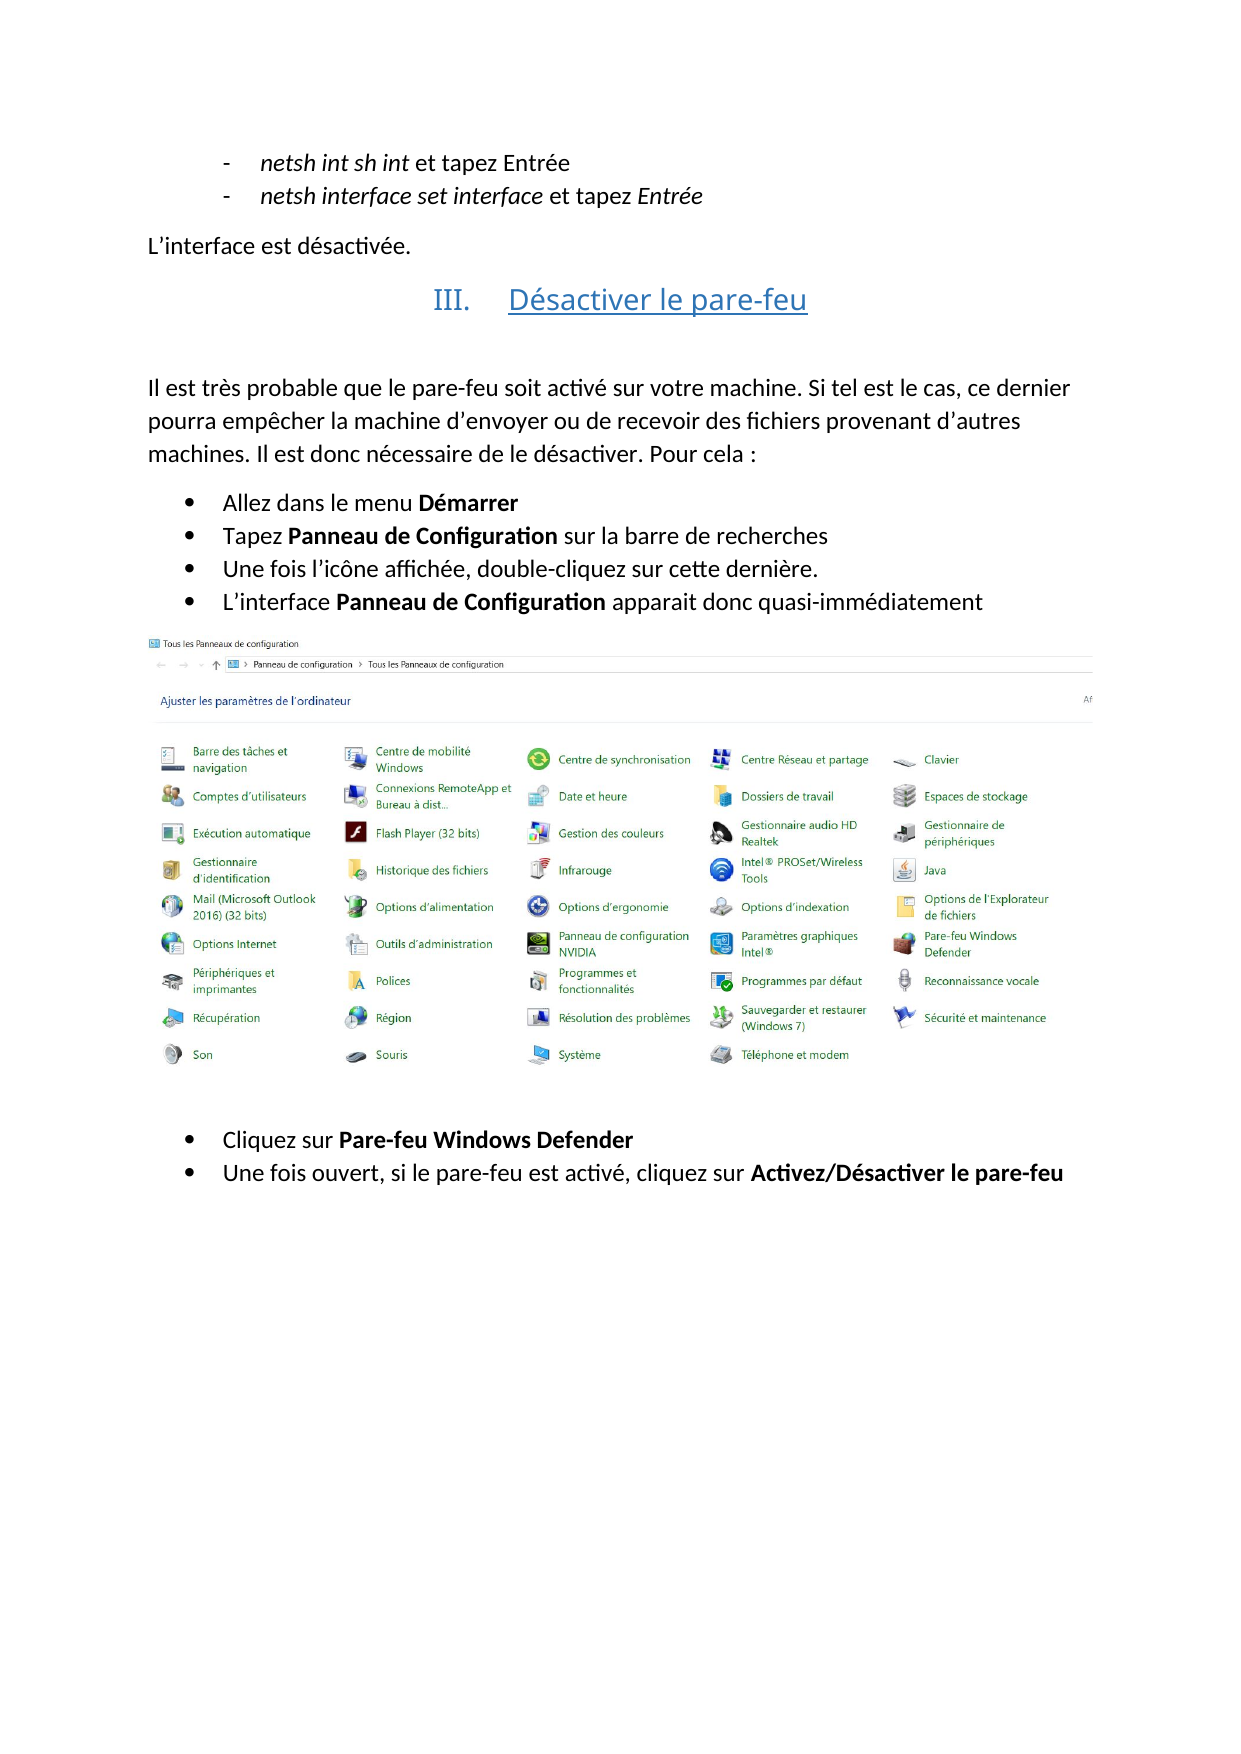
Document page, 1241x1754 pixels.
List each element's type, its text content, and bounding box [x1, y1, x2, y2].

list Une fois ouvert, si le pare-feu est activé, cliquez sur Activez/Désactiver le pare-feu [185, 1157, 1093, 1188]
subtitle Désactiver le pare-feu [185, 280, 1093, 319]
text L’interface est désactivée. [148, 230, 1093, 261]
list Allez dans le menu Démarrer [185, 487, 1093, 518]
list Tapez Panneau de Configuration sur la barre de recherches [185, 520, 1093, 551]
list Cliquez sur Pare-feu Windows Defender [185, 1124, 1093, 1155]
list Une fois l’icône affichée, double-cliquez sur cette dernière. [185, 553, 1093, 584]
picture [147, 635, 1093, 1106]
text Il est très probable que le pare-feu soit activé sur votre machine. Si tel est le cas, ce dernier pourra empêcher la machine d’envoyer ou de recevoir des fichiers provenant d’autres machines. Il est donc nécessaire de le désactiver. Pour cela : [148, 372, 1093, 468]
list netsh int sh int et tapez Entrée [223, 148, 1093, 178]
list netsh interface set interface et tapez Entrée [223, 181, 1093, 211]
list L’interface Panneau de Configuration apparait donc quasi-immédiatement [185, 586, 1093, 617]
